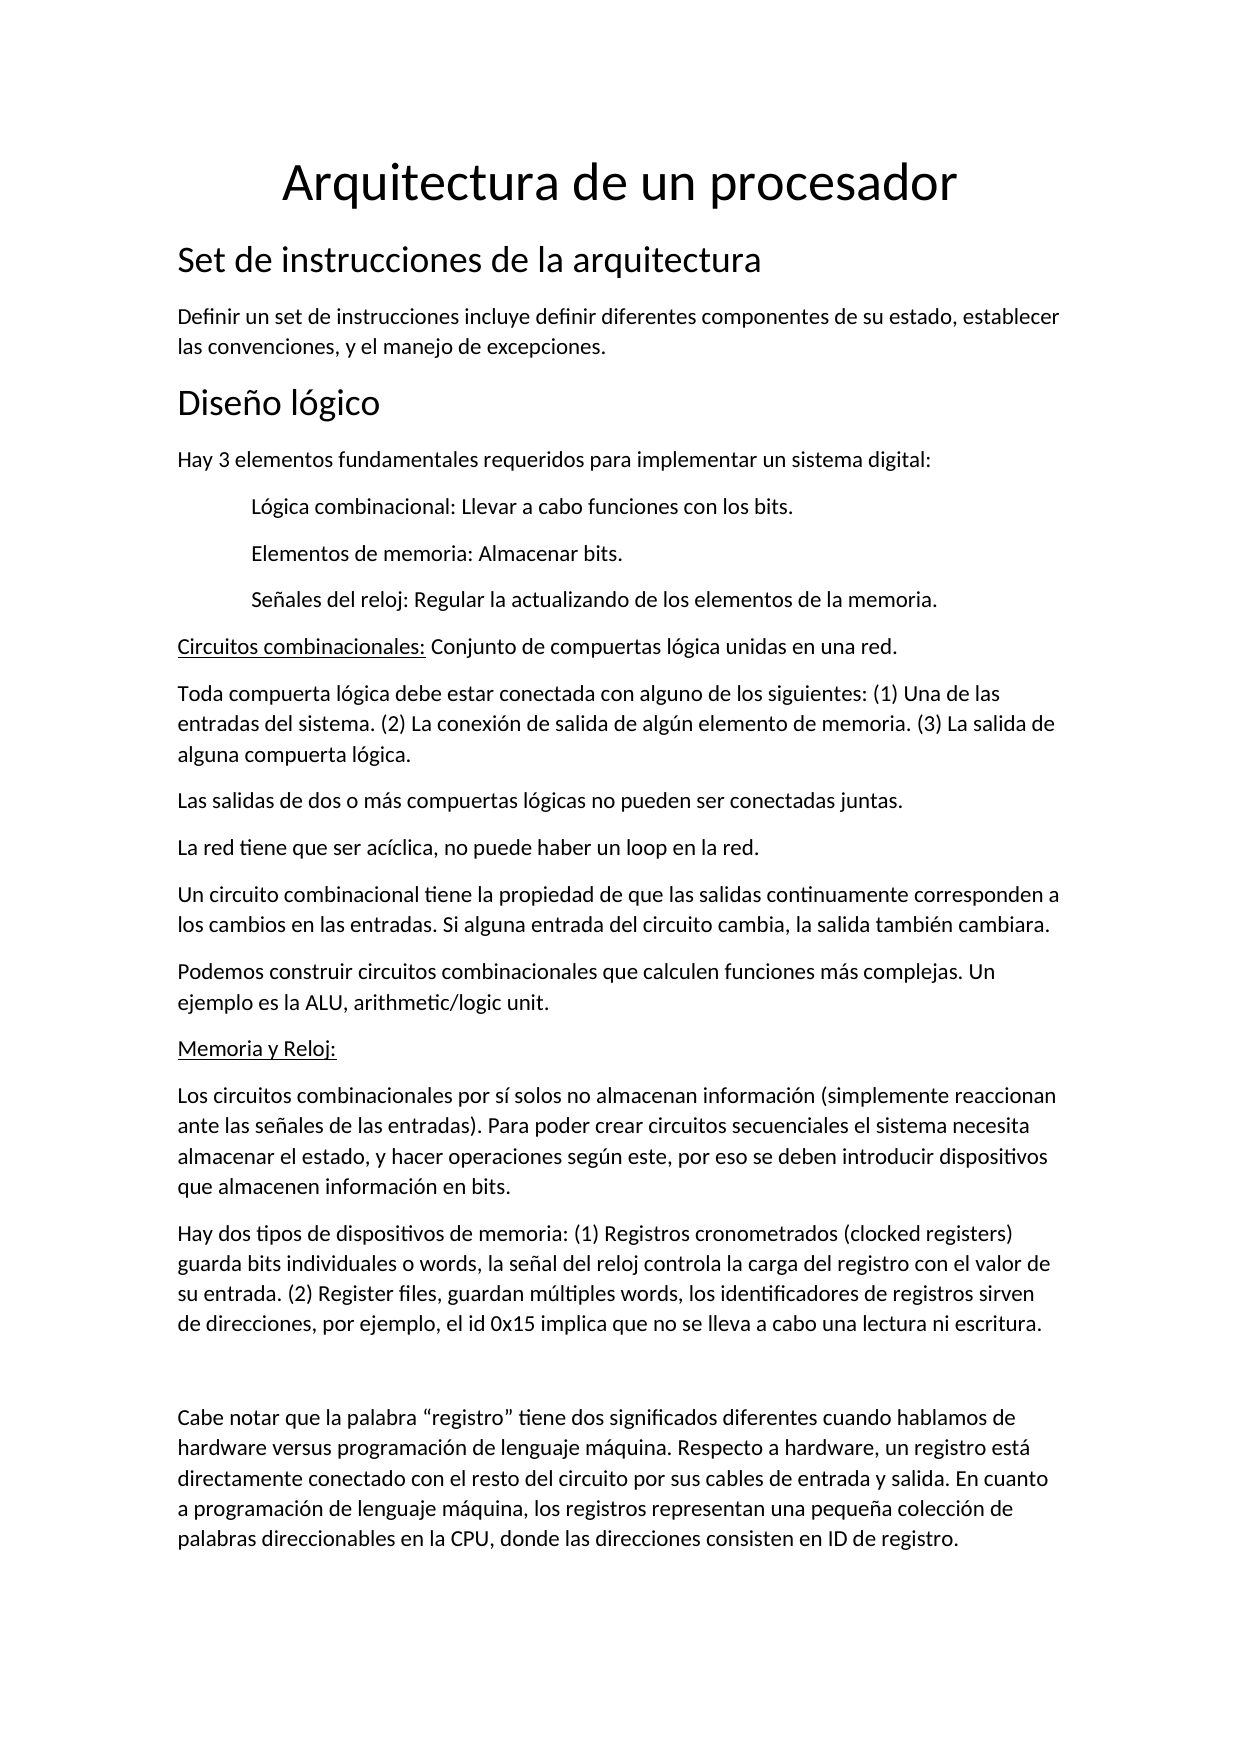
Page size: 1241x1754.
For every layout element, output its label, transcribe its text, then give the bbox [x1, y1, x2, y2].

text Podemos construir circuitos combinacionales que calculen funciones más complejas. Un ejemplo es la ALU, arithmetic/logic unit. [177, 957, 1063, 1016]
text Definir un set de instrucciones incluye definir diferentes componentes de su estado, establecer las convenciones, y el manejo de excepciones. [177, 302, 1063, 360]
text La red tiene que ser acíclica, no puede haber un loop en la red. [177, 833, 1063, 862]
text Set de instrucciones de la arquitectura [177, 236, 1063, 281]
text Las salidas de dos o más compuertas lógicas no pueden ser conectadas juntas. [177, 787, 1063, 815]
text Elementos de memoria: Almacenar bits. [177, 539, 1063, 567]
text Los circuitos combinacionales por sí solos no almacenan información (simplemente reaccionan ante las señales de las entradas). Para poder crear circuitos secuenciales el sistema necesita almacenar el estado, y hacer operaciones según este, por eso se deben introducir dispositivos que almacenen información en bits. [177, 1081, 1063, 1200]
text Lógica combinacional: Llevar a cabo funciones con los bits. [177, 492, 1063, 520]
text Circuitos combinacionales: Conjunto de compuertas lógica unidas en una red. [177, 632, 1063, 661]
text Señales del reloj: Regular la actualizando de los elementos de la memoria. [177, 586, 1063, 614]
text Hay 3 elementos fundamentales requeridos para implementar un sistema digital: [177, 445, 1063, 473]
text Diseño lógico [177, 379, 1063, 425]
text Arquitectura de un procesador [177, 148, 1063, 214]
text Hay dos tipos de dispositivos de memoria: (1) Registros cronometrados (clocked registers) guarda bits individuales o words, la señal del reloj controla la carga del registro con el valor de su entrada. (2) Register files, guardan múltiples words, los identificadores de registros sirven de direcciones, por ejemplo, el id 0x15 implica que no se lleva a cabo una lectura ni escritura. [177, 1219, 1063, 1338]
text Un circuito combinacional tiene la propiedad de que las salidas continuamente corresponden a los cambios en las entradas. Si alguna entrada del circuito cambia, la salida también cambiara. [177, 880, 1063, 939]
text Cabe notar que la palabra “registro” tiene dos significados diferentes cuando hablamos de hardware versus programación de lenguaje máquina. Respecto a hardware, un registro está directamente conectado con el resto del circuito por sus cables de entrada y salida. En cuanto a programación de lenguaje máquina, los registros representan una pequeña colección de palabras direccionables en la CPU, donde las direcciones consisten en ID de registro. [177, 1403, 1063, 1552]
text Memoria y Reloj: [177, 1034, 1063, 1063]
text Toda compuerta lógica debe estar conectada con alguno de los siguientes: (1) Una de las entradas del sistema. (2) La conexión de salida de algún elemento de memoria. (3) La salida de alguna compuerta lógica. [177, 679, 1063, 768]
